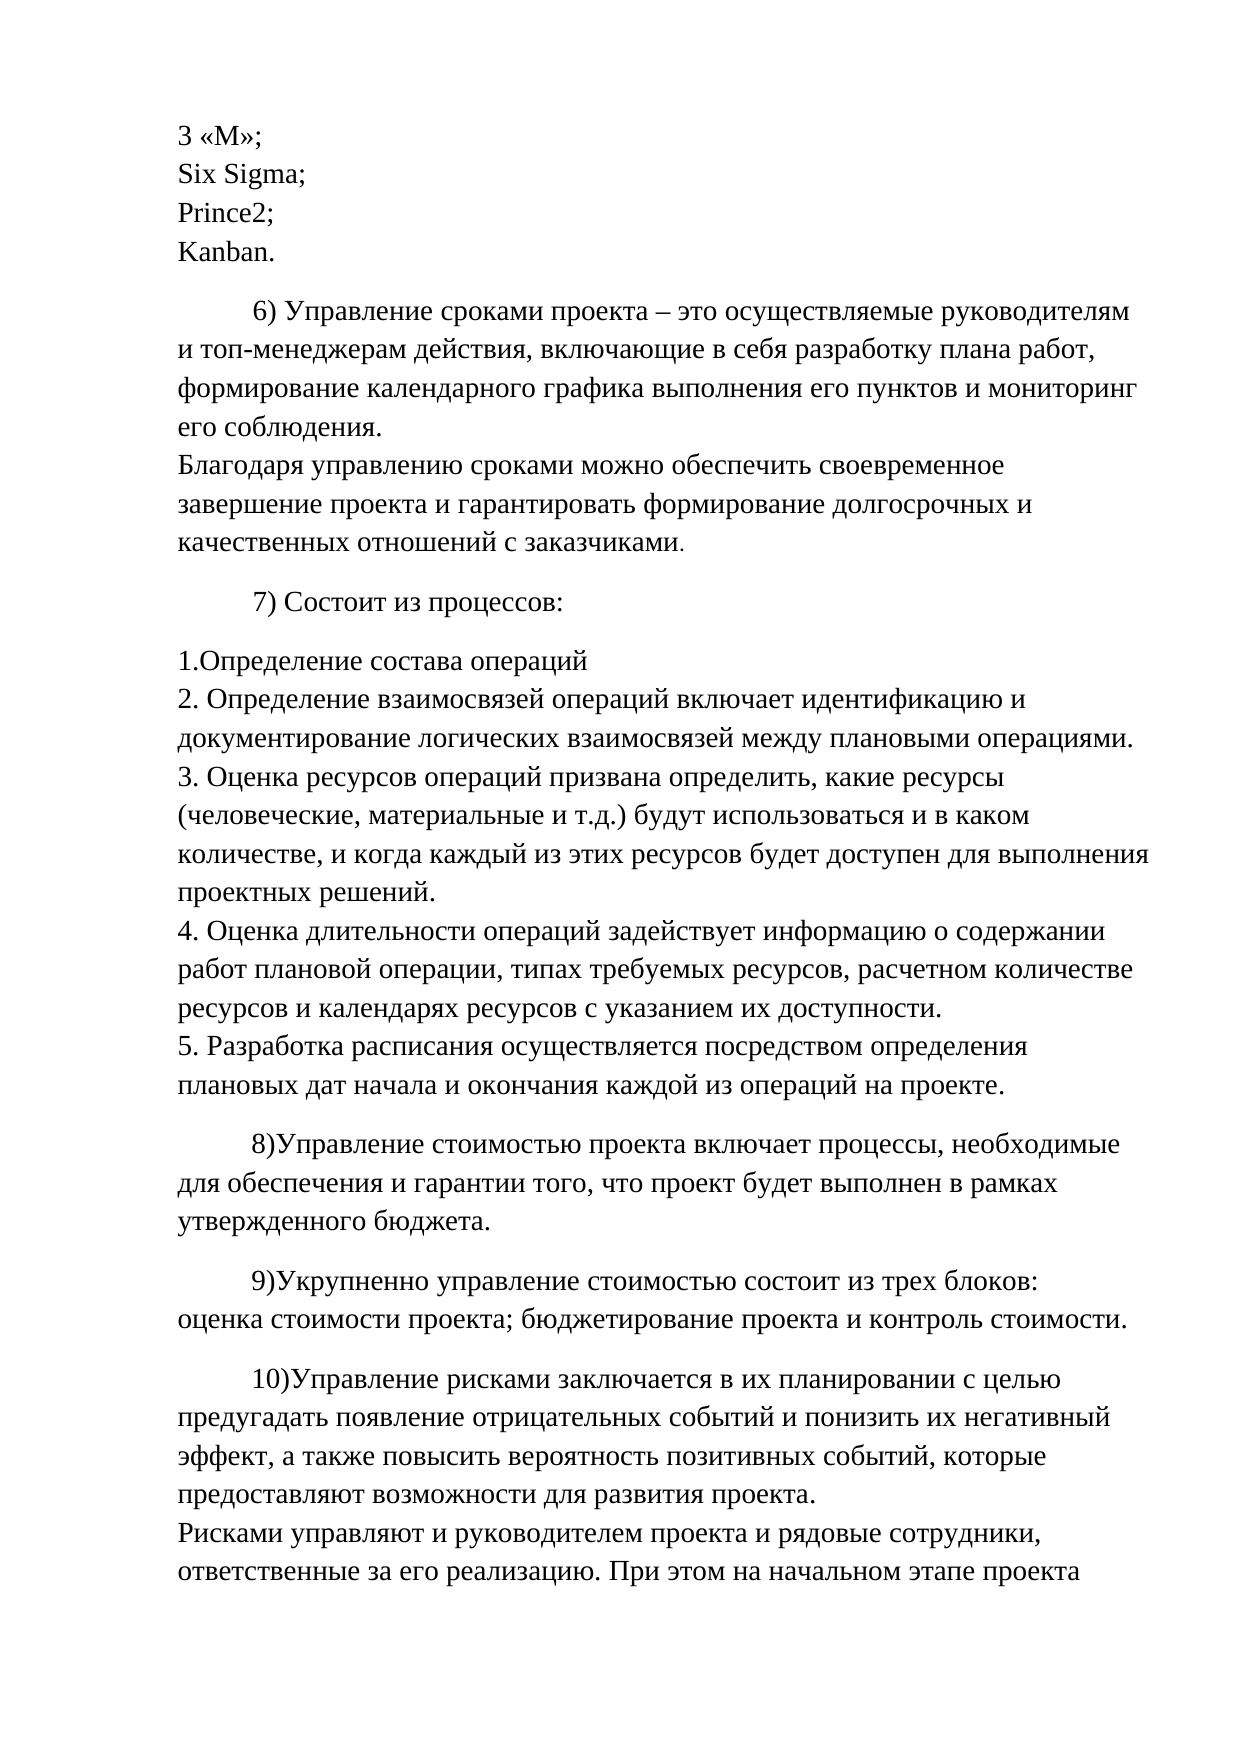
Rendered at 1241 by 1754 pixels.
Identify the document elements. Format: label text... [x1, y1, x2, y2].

list 9)Укрупненно управление стоимостью состоит из трех блоков: оценка стоимости проекта; бюджетирование проекта и контроль стоимости. [177, 1263, 1152, 1335]
list 8)Управление стоимостью проекта включает процессы, необходимые для обеспечения и гарантии того, что проект будет выполнен в рамках утвержденного бюджета. [177, 1126, 1152, 1237]
list 6) Управление сроками проекта – это осуществляемые руководителям и топ-менеджерам действия, включающие в себя разработку плана работ, формирование календарного графика выполнения его пунктов и мониторинг его соблюдения. Благодаря управлению сроками можно обеспечить своевременное завершение проекта и гарантировать формирование долгосрочных и качественных отношений с заказчиками. [177, 293, 1152, 558]
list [177, 1361, 1152, 1587]
list 7) Состоит из процессов: [177, 584, 1152, 617]
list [177, 118, 1152, 267]
list 1.Определение состава операций 2. Определение взаимосвязей операций включает идентификацию и документирование логических взаимосвязей между плановыми операциями. 3. Оценка ресурсов операций призвана определить, какие ресурсы (человеческие, материальные и т.д.) будут использоваться и в каком количестве, и когда каждый из этих ресурсов будет доступен для выполнения проектных решений. 4. Оценка длительности операций задействует информацию о содержании работ плановой операции, типах требуемых ресурсов, расчетном количестве ресурсов и календарях ресурсов с указанием их доступности. 5. Разработка расписания осуществляется посредством определения плановых дат начала и окончания каждой из операций на проекте. [177, 643, 1152, 1101]
